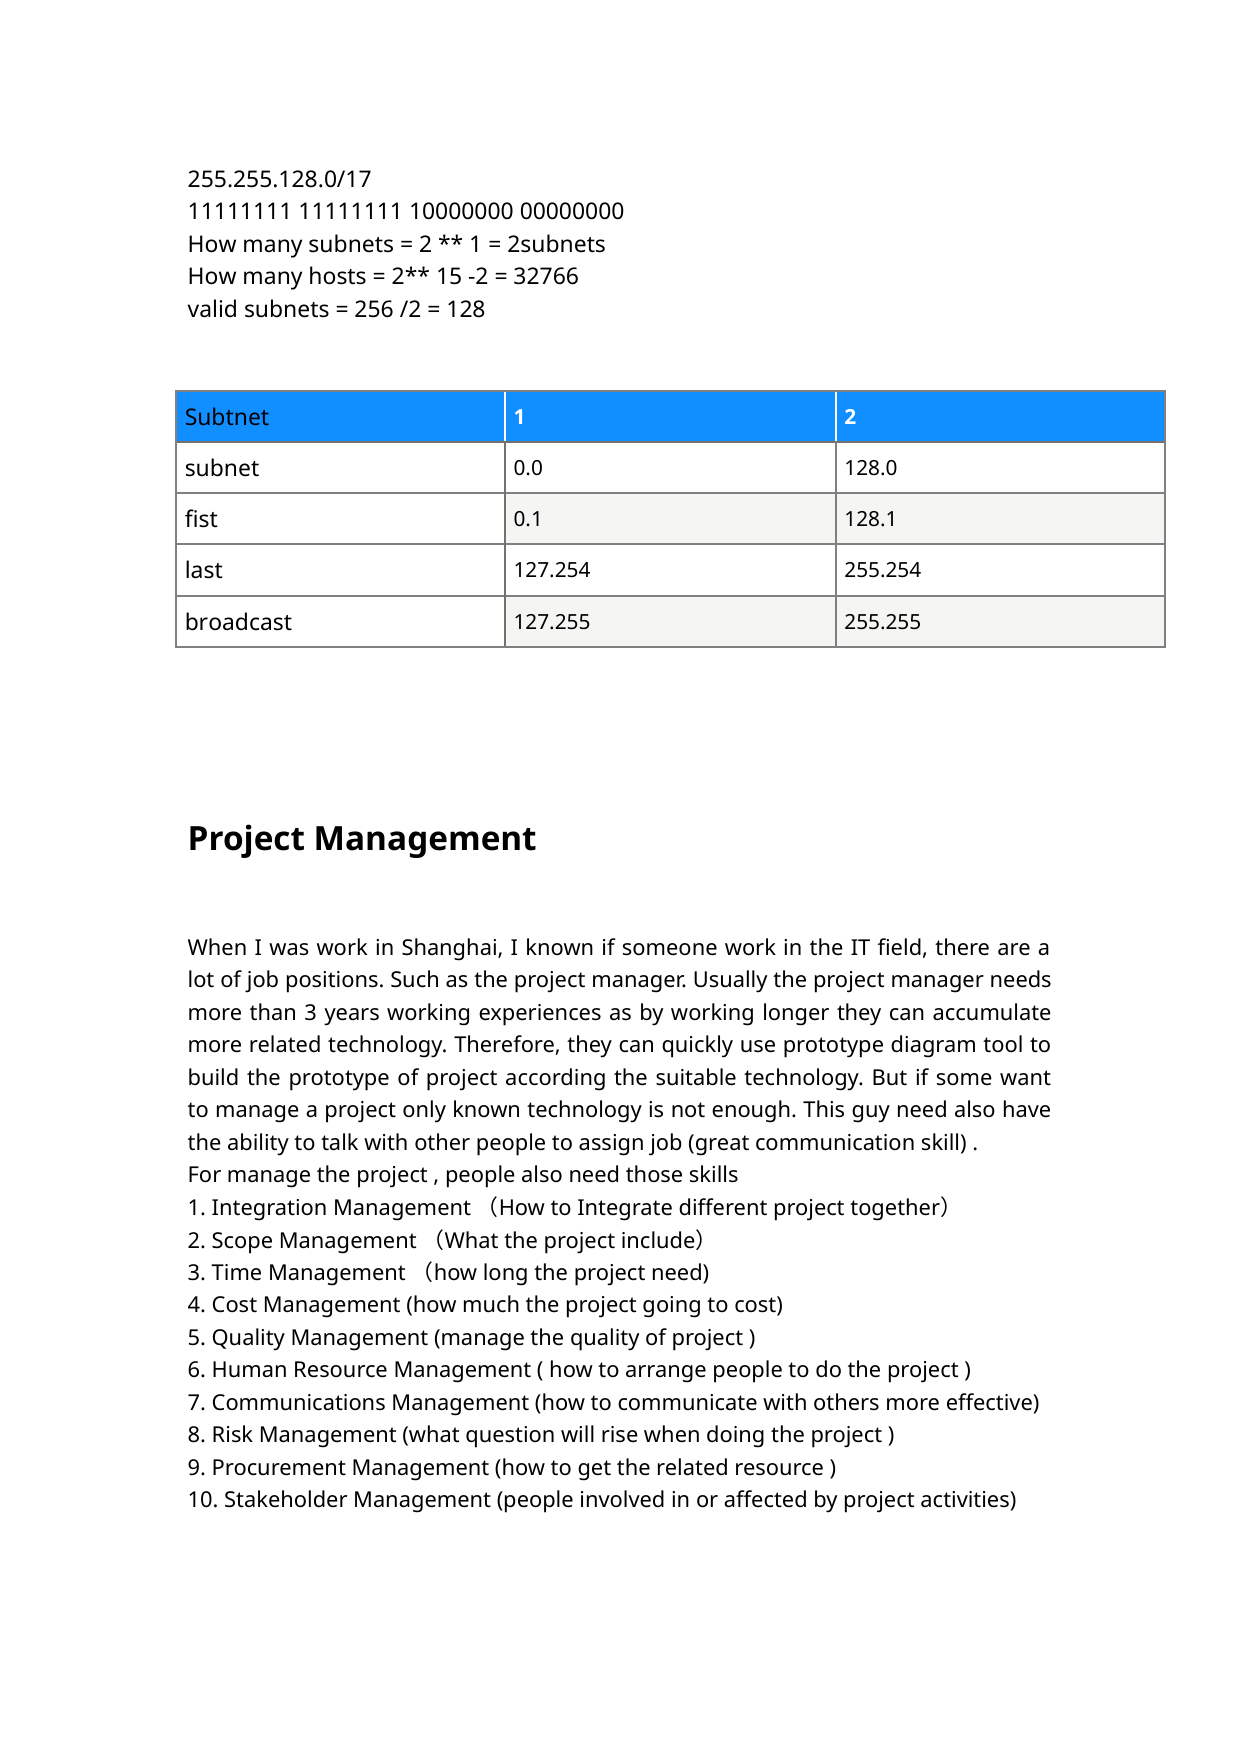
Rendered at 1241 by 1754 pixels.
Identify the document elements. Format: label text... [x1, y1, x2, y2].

table_cell 0.1 [506, 494, 835, 543]
table_cell broadcast [177, 597, 504, 646]
table_cell 255.254 [837, 545, 1164, 594]
table_header 2 [837, 392, 1164, 441]
table_cell 0.0 [506, 443, 835, 492]
text For manage the project , people also need those skills [187, 1158, 1053, 1190]
table_cell 127.254 [506, 545, 835, 594]
text 4. Cost Management (how much the project going to cost) [187, 1288, 1053, 1320]
text valid subnets = 256 /2 = 128 [187, 292, 1053, 324]
subtitle Project Management [187, 805, 1053, 870]
text 2. Scope Management （What the project include） [187, 1223, 1053, 1255]
text How many hosts = 2** 15 -2 = 32766 [187, 259, 1053, 292]
text 1. Integration Management （How to Integrate different project together） [187, 1190, 1053, 1223]
table_header 1 [506, 392, 835, 441]
text 5. Quality Management (manage the quality of project ) [187, 1320, 1053, 1353]
text 7. Communications Management (how to communicate with others more effective) [187, 1385, 1053, 1418]
table_cell subnet [177, 443, 504, 492]
table_cell 128.0 [837, 443, 1164, 492]
text How many subnets = 2 ** 1 = 2subnets [187, 227, 1053, 259]
table_header Subtnet [177, 392, 504, 441]
text When I was work in Shanghai, I known if someone work in the IT field, there are a lot of job positions. Such as the project manager. Usually the project manager needs more than 3 years working experiences as by working longer they can accumulate more related technology. Therefore, they can quickly use prototype diagram tool to build the prototype of project according the suitable technology. But if some want to manage a project only known technology is not enough. This guy need also have the ability to talk with other people to assign job (great communication skill) . [187, 930, 1053, 1158]
text 11111111 11111111 10000000 00000000 [187, 194, 1053, 227]
table_cell 128.1 [837, 494, 1164, 543]
text 6. Human Resource Management ( how to arrange people to do the project ) [187, 1353, 1053, 1385]
table_cell last [177, 545, 504, 594]
text 8. Risk Management (what question will rise when doing the project ) [187, 1418, 1053, 1450]
text 255.255.128.0/17 [187, 162, 1053, 194]
text 9. Procurement Management (how to get the related resource ) [187, 1450, 1053, 1483]
table_cell 255.255 [837, 597, 1164, 646]
table_cell fist [177, 494, 504, 543]
text 10. Stakeholder Management (people involved in or affected by project activities) [187, 1483, 1053, 1515]
text 3. Time Management （how long the project need) [187, 1255, 1053, 1288]
table_cell 127.255 [506, 597, 835, 646]
